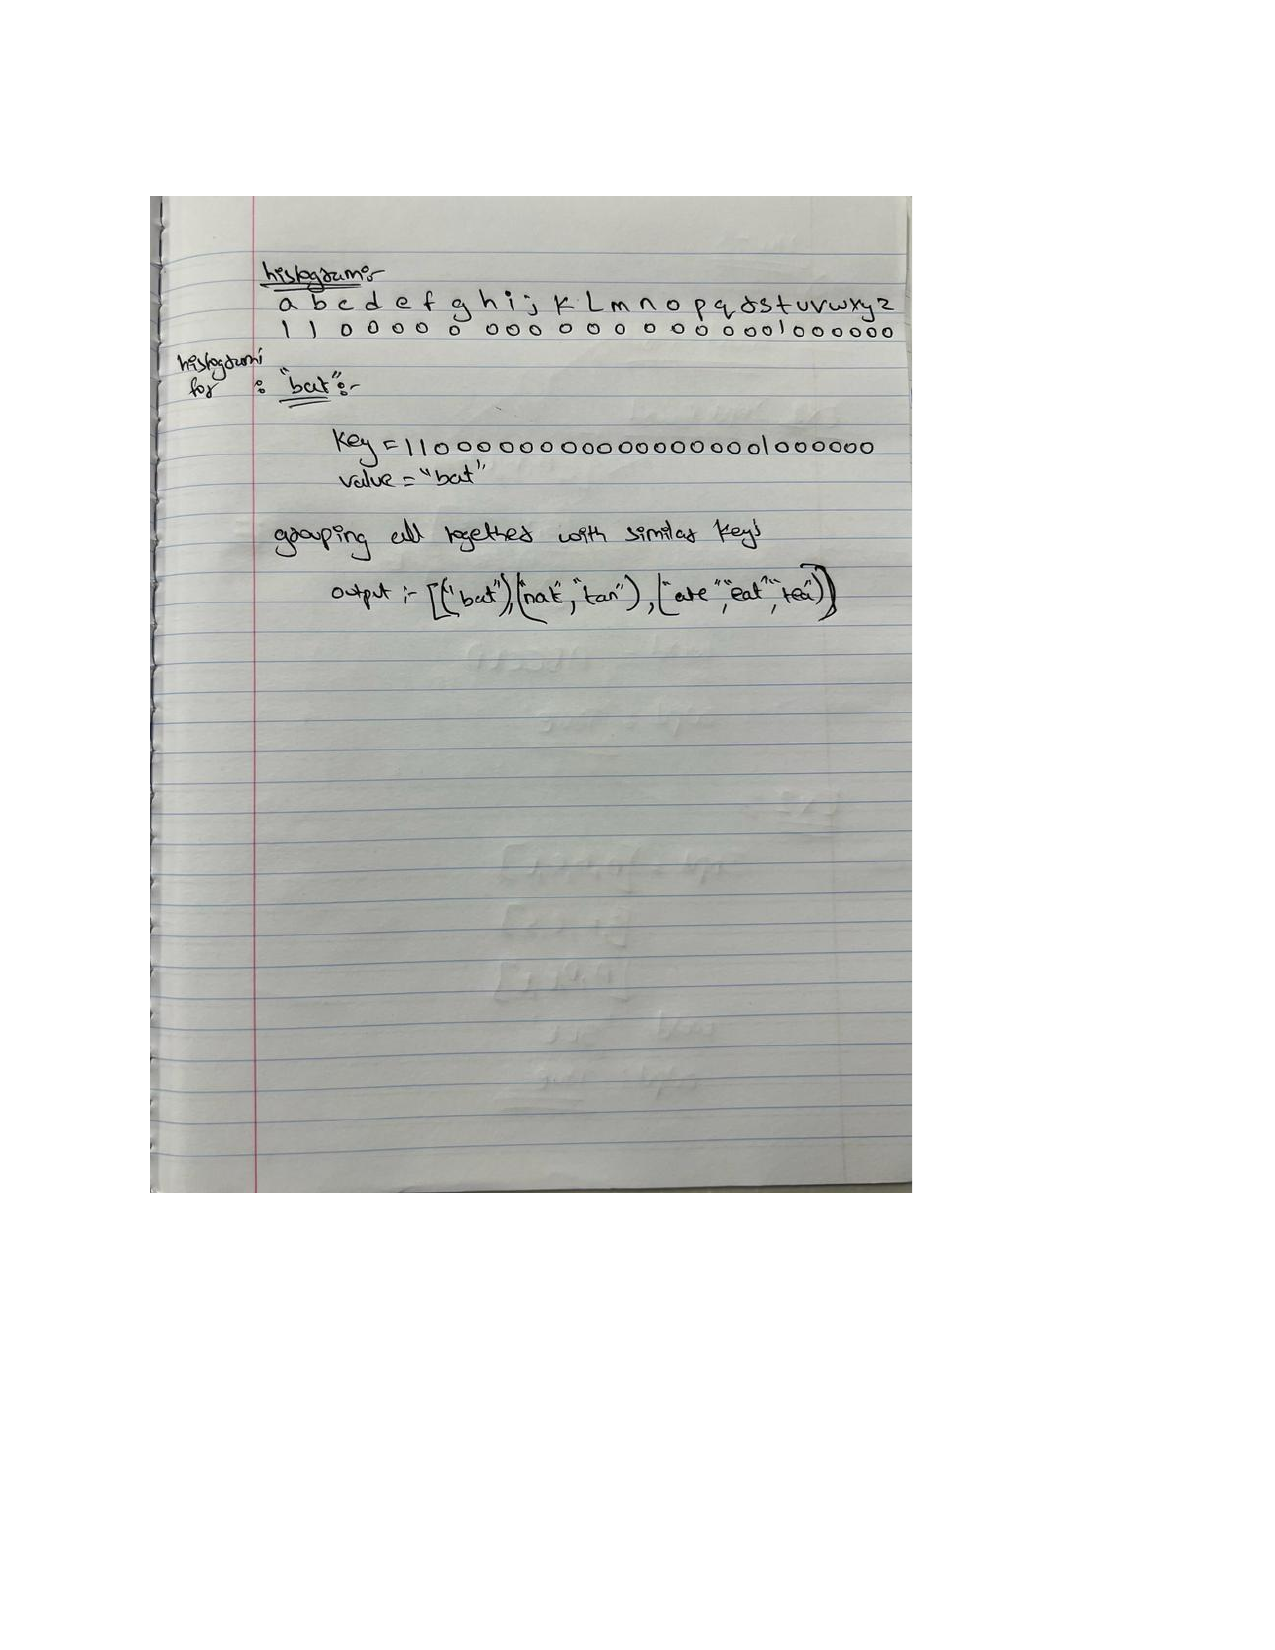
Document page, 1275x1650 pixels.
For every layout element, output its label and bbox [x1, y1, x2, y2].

picture [150, 196, 913, 1193]
